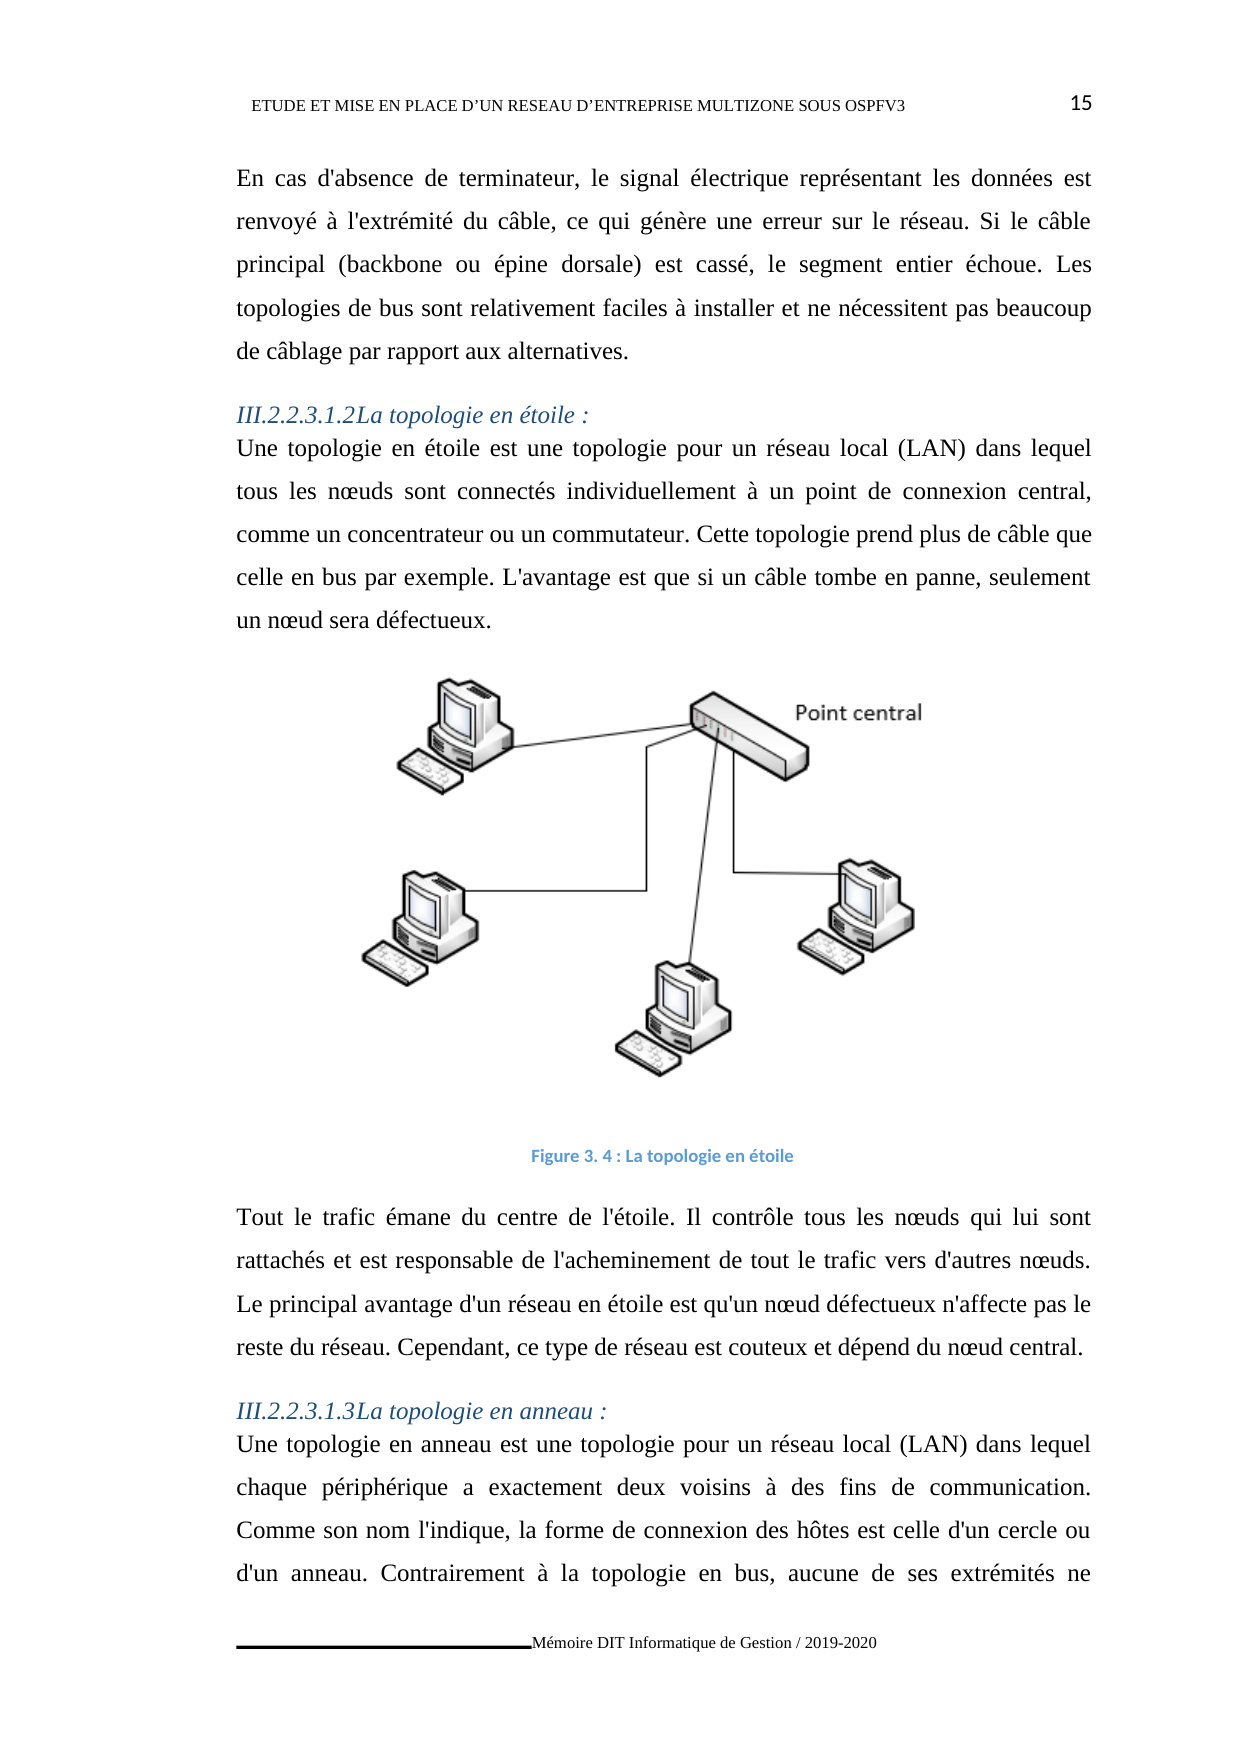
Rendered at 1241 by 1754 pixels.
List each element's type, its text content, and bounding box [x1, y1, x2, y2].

subtitle La topologie en anneau : [236, 1396, 1092, 1424]
text Tout le trafic émane du centre de l'étoile. Il contrôle tous les nœuds qui lui sont rattachés et est responsable de l'acheminement de tout le trafic vers d'autres nœuds. Le principal avantage d'un réseau en étoile est qu'un nœud défectueux n'affecte pas le reste du réseau. Cependant, ce type de réseau est couteux et dépend du nœud central. [236, 1202, 1092, 1361]
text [236, 1429, 1092, 1587]
picture [331, 634, 993, 1114]
text En cas d'absence de terminateur, le signal électrique représentant les données est renvoyé à l'extrémité du câble, ce qui génère une erreur sur le réseau. Si le câble principal (backbone ou épine dorsale) est cassé, le segment entier échoue. Les topologies de bus sont relativement faciles à installer et ne nécessitent pas beaucoup de câblage par rapport aux alternatives. [236, 163, 1092, 364]
text Une topologie en étoile est une topologie pour un réseau local (LAN) dans lequel tous les nœuds sont connectés individuellement à un point de connexion central, comme un concentrateur ou un commutateur. Cette topologie prend plus de câble que celle en bus par exemple. L'avantage est que si un câble tombe en panne, seulement un nœud sera défectueux. [236, 433, 1092, 634]
subtitle La topologie en étoile : [236, 400, 1092, 428]
